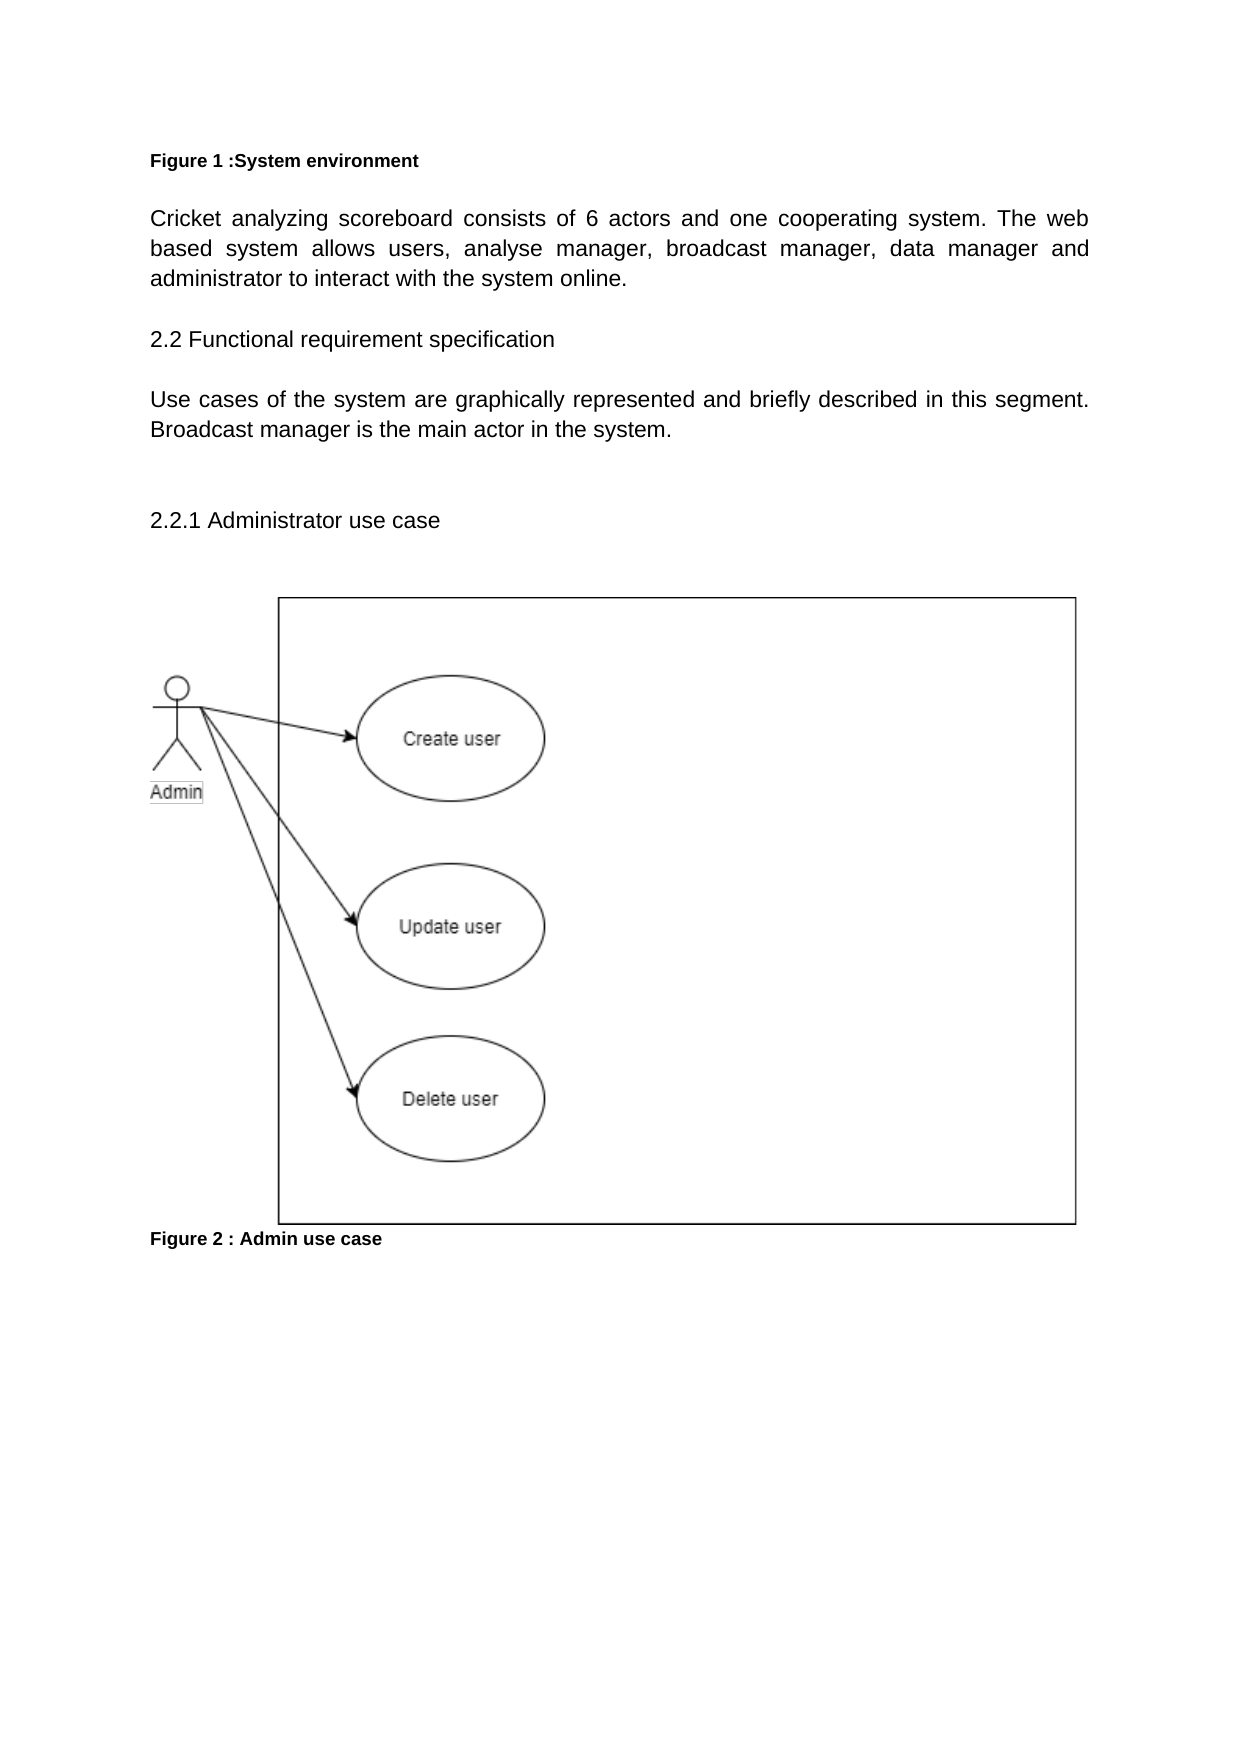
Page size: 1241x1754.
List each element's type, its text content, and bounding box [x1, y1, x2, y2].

text 2.2.1 Administrator use case [150, 507, 1090, 533]
text Cricket analyzing scoreboard consists of 6 actors and one cooperating system. The web based system allows users, analyse manager, broadcast manager, data manager and administrator to interact with the system online. [150, 205, 1090, 292]
picture [150, 597, 1077, 1225]
text 2.2 Functional requirement specification [150, 326, 1090, 352]
text Use cases of the system are graphically represented and briefly described in this segment. Broadcast manager is the main actor in the system. [150, 386, 1090, 443]
text Figure 1 :System environment [150, 150, 1090, 172]
text Figure 2 : Admin use case [150, 1228, 1090, 1250]
